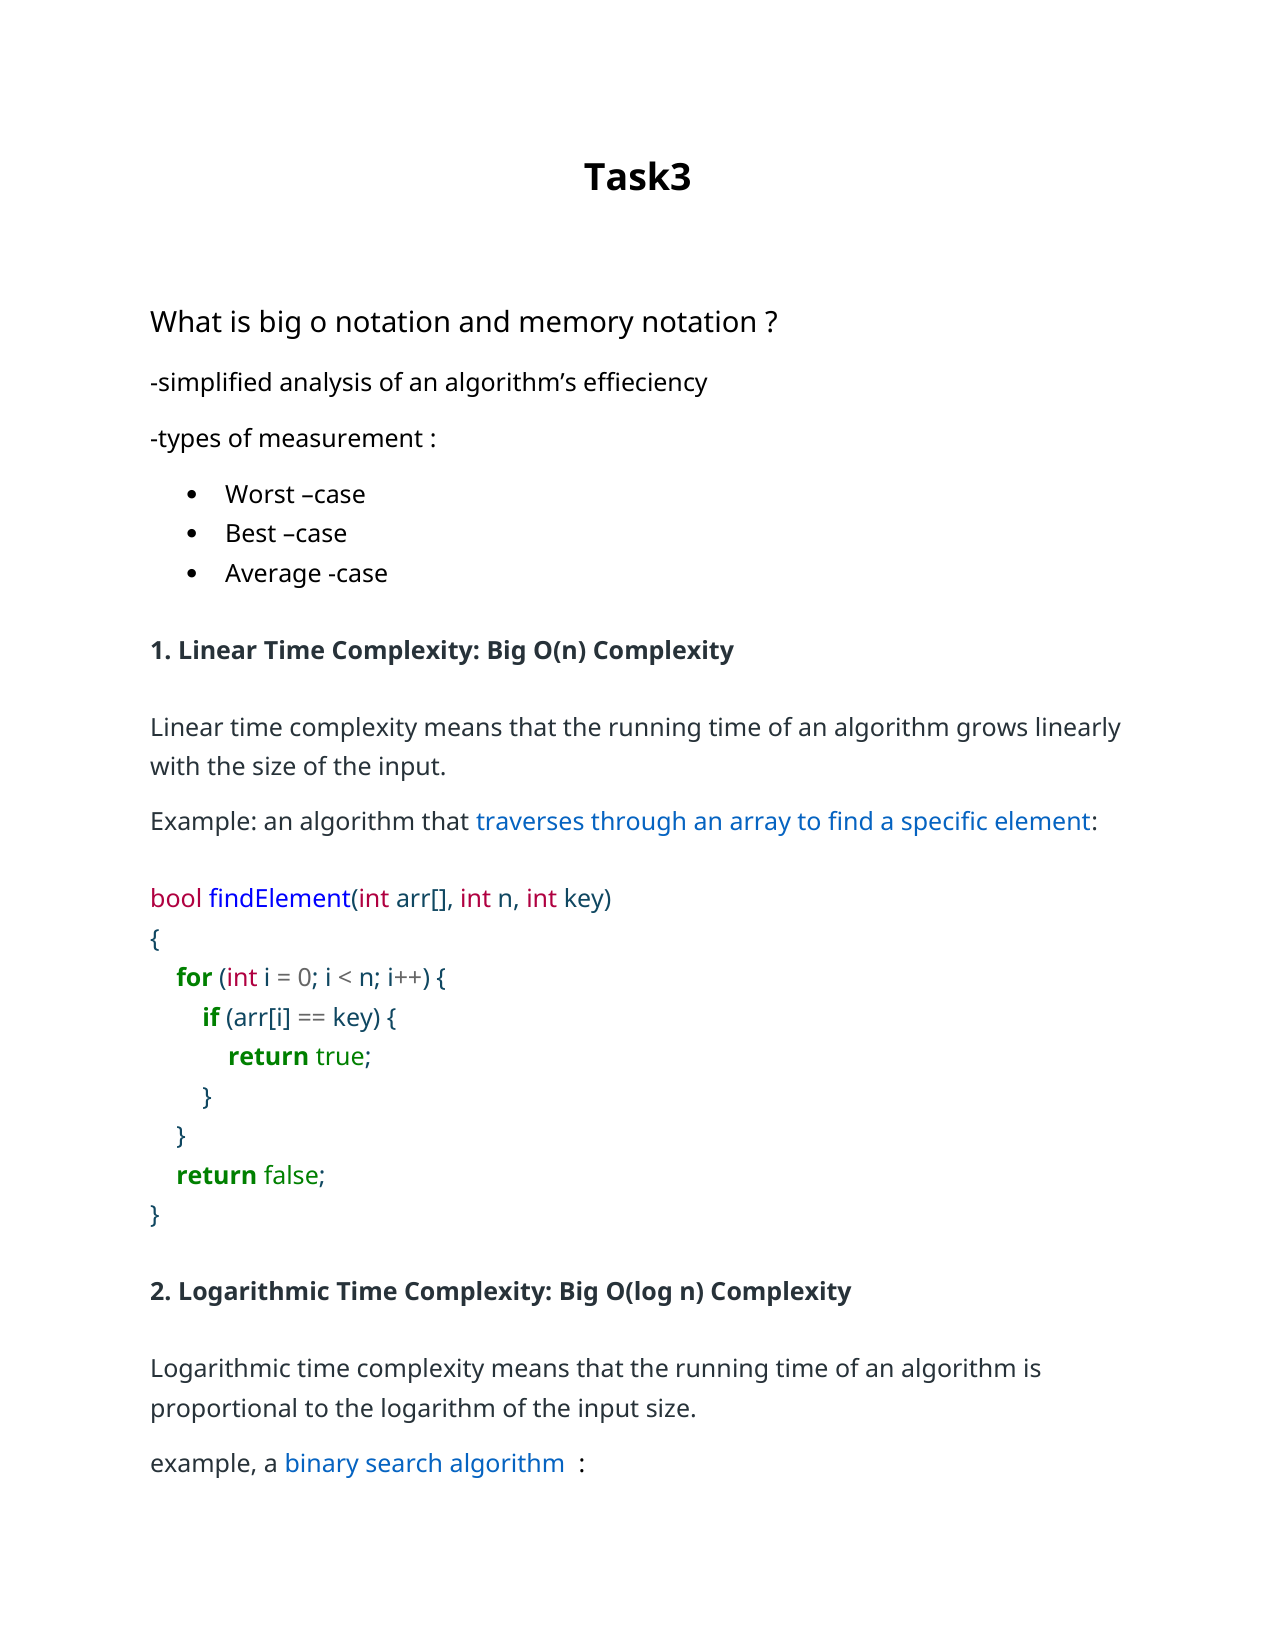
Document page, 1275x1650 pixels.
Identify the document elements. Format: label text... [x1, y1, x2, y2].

text What is big o notation and memory notation ? [150, 302, 1125, 341]
subtitle 2. Logarithmic Time Complexity: Big O(log n) Complexity [150, 1274, 1125, 1308]
list Worst –case [187, 477, 1125, 511]
text Task3 [150, 150, 1125, 201]
text example, a binary search algorithm : [150, 1445, 1125, 1479]
subtitle 1. Linear Time Complexity: Big O(n) Complexity [150, 632, 1125, 667]
text Example: an algorithm that traverses through an array to find a specific element: [150, 804, 1125, 838]
text Linear time complexity means that the running time of an algorithm grows linearly with the size of the input. [150, 709, 1125, 783]
list Average -case [187, 556, 1125, 589]
list Best –case [187, 516, 1125, 550]
text Logarithmic time complexity means that the running time of an algorithm is proportional to the logarithm of the input size. [150, 1351, 1125, 1424]
subtitle bool findElement(int arr[], int n, int key) { for (int i = 0; i < n; i++) { if (arr[i] == key) { return true; } } return false; } [150, 881, 1125, 1231]
text -simplified analysis of an algorithm’s effieciency [150, 364, 1125, 398]
text -types of measurement : [150, 420, 1125, 454]
